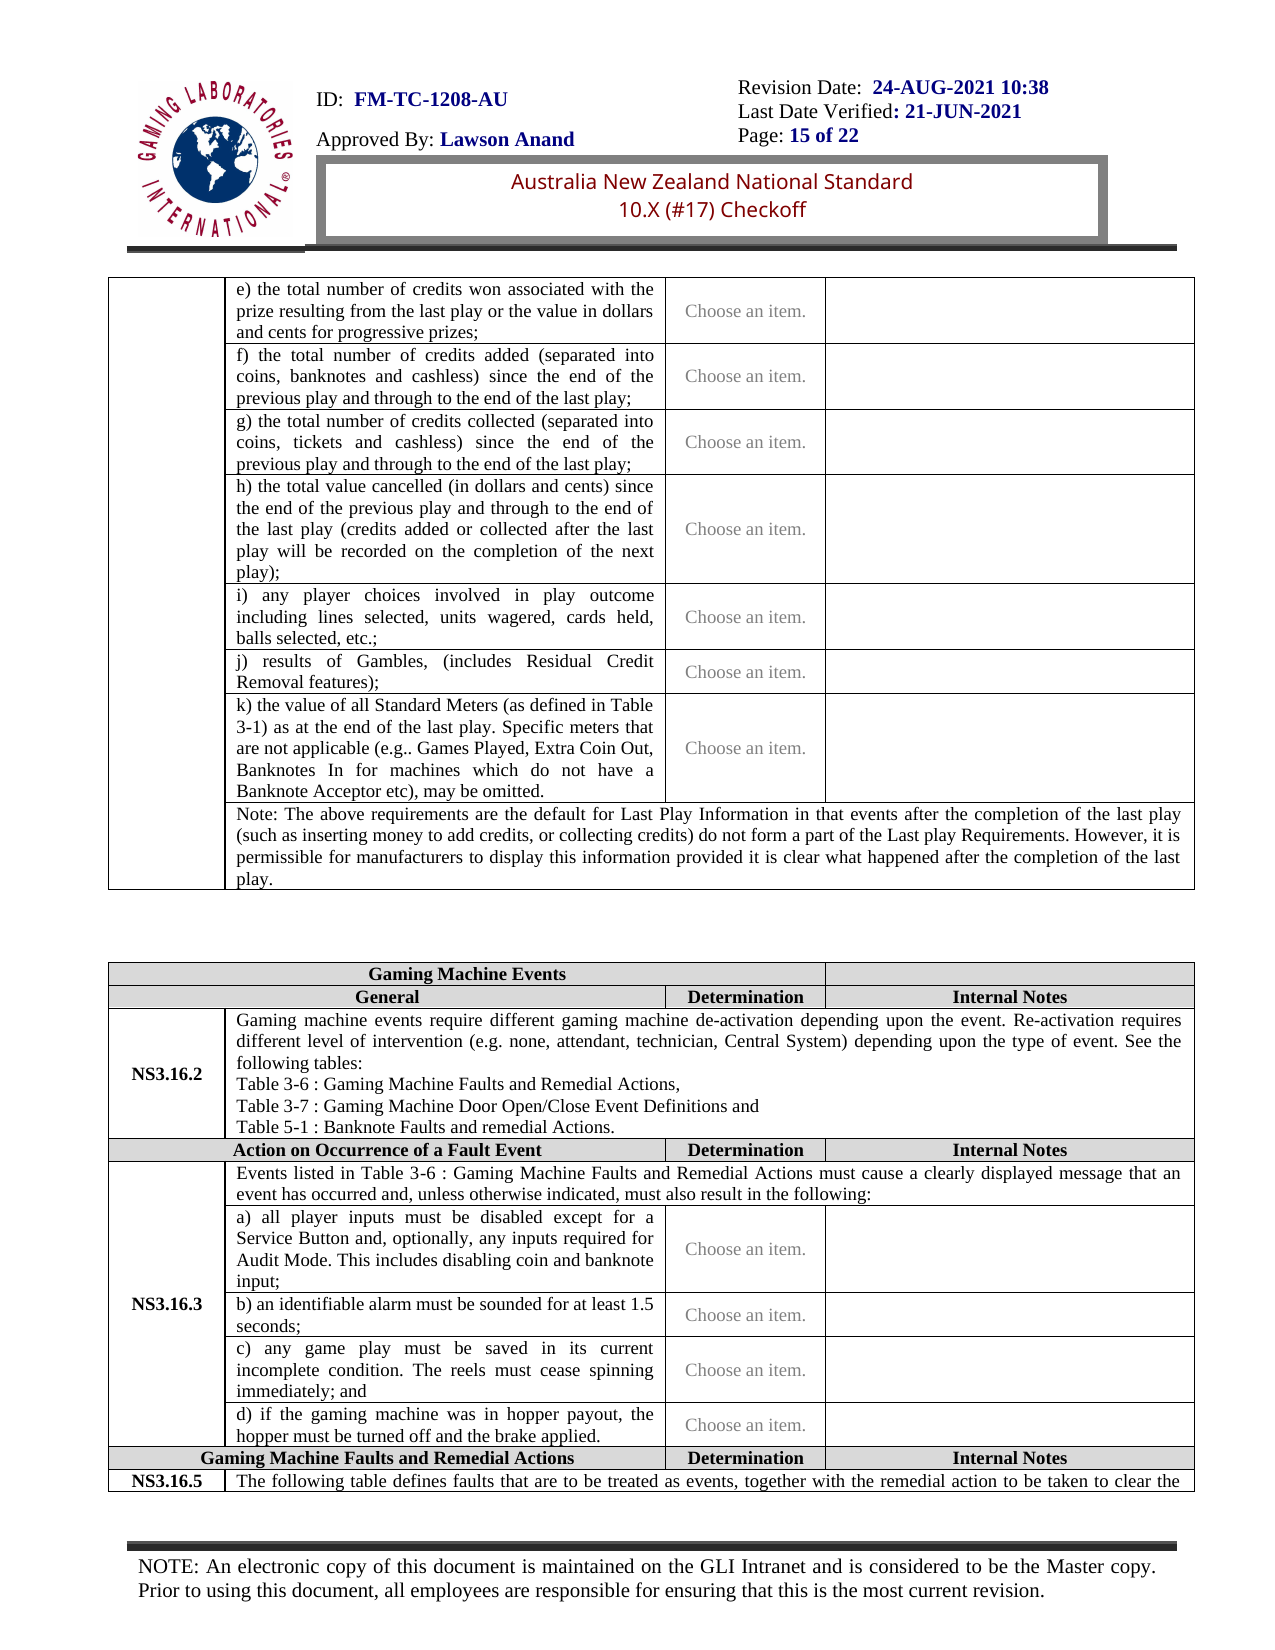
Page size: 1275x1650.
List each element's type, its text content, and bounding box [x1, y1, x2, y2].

table_cell [826, 1403, 1194, 1446]
table_cell The following table defines faults that are to be treated as events, together with the remedial action to be taken to clear the fault: [226, 1470, 1194, 1491]
table_cell [826, 1337, 1194, 1402]
table_header [826, 963, 1194, 985]
table_cell e) the total number of credits won associated with the prize resulting from the last play or the value in dollars and cents for progressive prizes; [226, 278, 665, 343]
table_cell [666, 1293, 825, 1336]
table_cell [826, 475, 1194, 583]
table_cell [826, 278, 1194, 343]
table_cell [826, 584, 1194, 649]
table_cell Determination [666, 1139, 825, 1161]
table_cell [826, 410, 1194, 474]
table_cell d) if the gaming machine was in hopper payout, the hopper must be turned off and the brake applied. [226, 1403, 665, 1446]
table_cell Internal Notes [826, 1139, 1194, 1161]
table_cell NS3.16.3 [109, 1162, 224, 1446]
table_cell Internal Notes [826, 1447, 1194, 1469]
table_cell Events listed in Table 3-6 : Gaming Machine Faults and Remedial Actions must cause a clearly displayed message that an event has occurred and, unless otherwise indicated, must also result in the following: [226, 1162, 1194, 1205]
table_cell [666, 694, 825, 802]
table_header Gaming Machine Events [109, 963, 825, 985]
table_cell g) the total number of credits collected (separated into coins, tickets and cashless) since the end of the previous play and through to the end of the last play; [226, 410, 665, 474]
table_cell [666, 344, 825, 408]
table_cell [826, 650, 1194, 693]
table_cell [826, 1206, 1194, 1292]
table_cell h) the total value cancelled (in dollars and cents) since the end of the previous play and through to the end of the last play (credits added or collected after the last play will be recorded on the completion of the next play); [226, 475, 665, 583]
table_cell j) results of Gambles, (includes Residual Credit Removal features); [226, 650, 665, 693]
table_cell Determination [666, 986, 825, 1007]
table_cell [666, 410, 825, 474]
table_cell [826, 1293, 1194, 1336]
table_cell b) an identifiable alarm must be sounded for at least 1.5 seconds; [226, 1293, 665, 1336]
table_cell [826, 344, 1194, 408]
table_cell Determination [666, 1447, 825, 1469]
table_cell [666, 584, 825, 649]
table_cell [666, 475, 825, 583]
table_cell NS3.16.2 [109, 1009, 224, 1138]
table_cell Gaming machine events require different gaming machine de-activation depending upon the event. Re-activation requires different level of intervention (e.g. none, attendant, technician, Central System) depending upon the type of event. See the following tables: Table 3-6 : Gaming Machine Faults and Remedial Actions, Table 3-7 : Gaming Machine Door Open/Close Event Definitions and Table 5-1 : Banknote Faults and remedial Actions. [226, 1009, 1194, 1138]
table_cell [666, 1206, 825, 1292]
picture [137, 81, 293, 237]
table_cell [666, 1337, 825, 1402]
table_cell Action on Occurrence of a Fault Event [109, 1139, 665, 1161]
table_cell Note: The above requirements are the default for Last Play Information in that events after the completion of the last play (such as inserting money to add credits, or collecting credits) do not form a part of the Last play Requirements. However, it is permissible for manufacturers to display this information provided it is clear what happened after the completion of the last play. [226, 803, 1194, 889]
table_cell [666, 1403, 825, 1446]
table_cell Internal Notes [826, 986, 1194, 1007]
table_cell [666, 278, 825, 343]
table_cell [826, 694, 1194, 802]
table_cell a) all player inputs must be disabled except for a Service Button and, optionally, any inputs required for Audit Mode. This includes disabling coin and banknote input; [226, 1206, 665, 1292]
table_cell [666, 650, 825, 693]
table_cell c) any game play must be saved in its current incomplete condition. The reels must cease spinning immediately; and [226, 1337, 665, 1402]
table_cell NS3.16.5 Table 3-6 [109, 1470, 224, 1491]
table_cell i) any player choices involved in play outcome including lines selected, units wagered, cards held, balls selected, etc.; [226, 584, 665, 649]
table_cell Gaming Machine Faults and Remedial Actions [109, 1447, 665, 1469]
table_cell f) the total number of credits added (separated into coins, banknotes and cashless) since the end of the previous play and through to the end of the last play; [226, 344, 665, 408]
table_cell k) the value of all Standard Meters (as defined in Table 3-1) as at the end of the last play. Specific meters that are not applicable (e.g.. Games Played, Extra Coin Out, Banknotes In for machines which do not have a Banknote Acceptor etc), may be omitted. [226, 694, 665, 802]
table_cell General [109, 986, 665, 1007]
